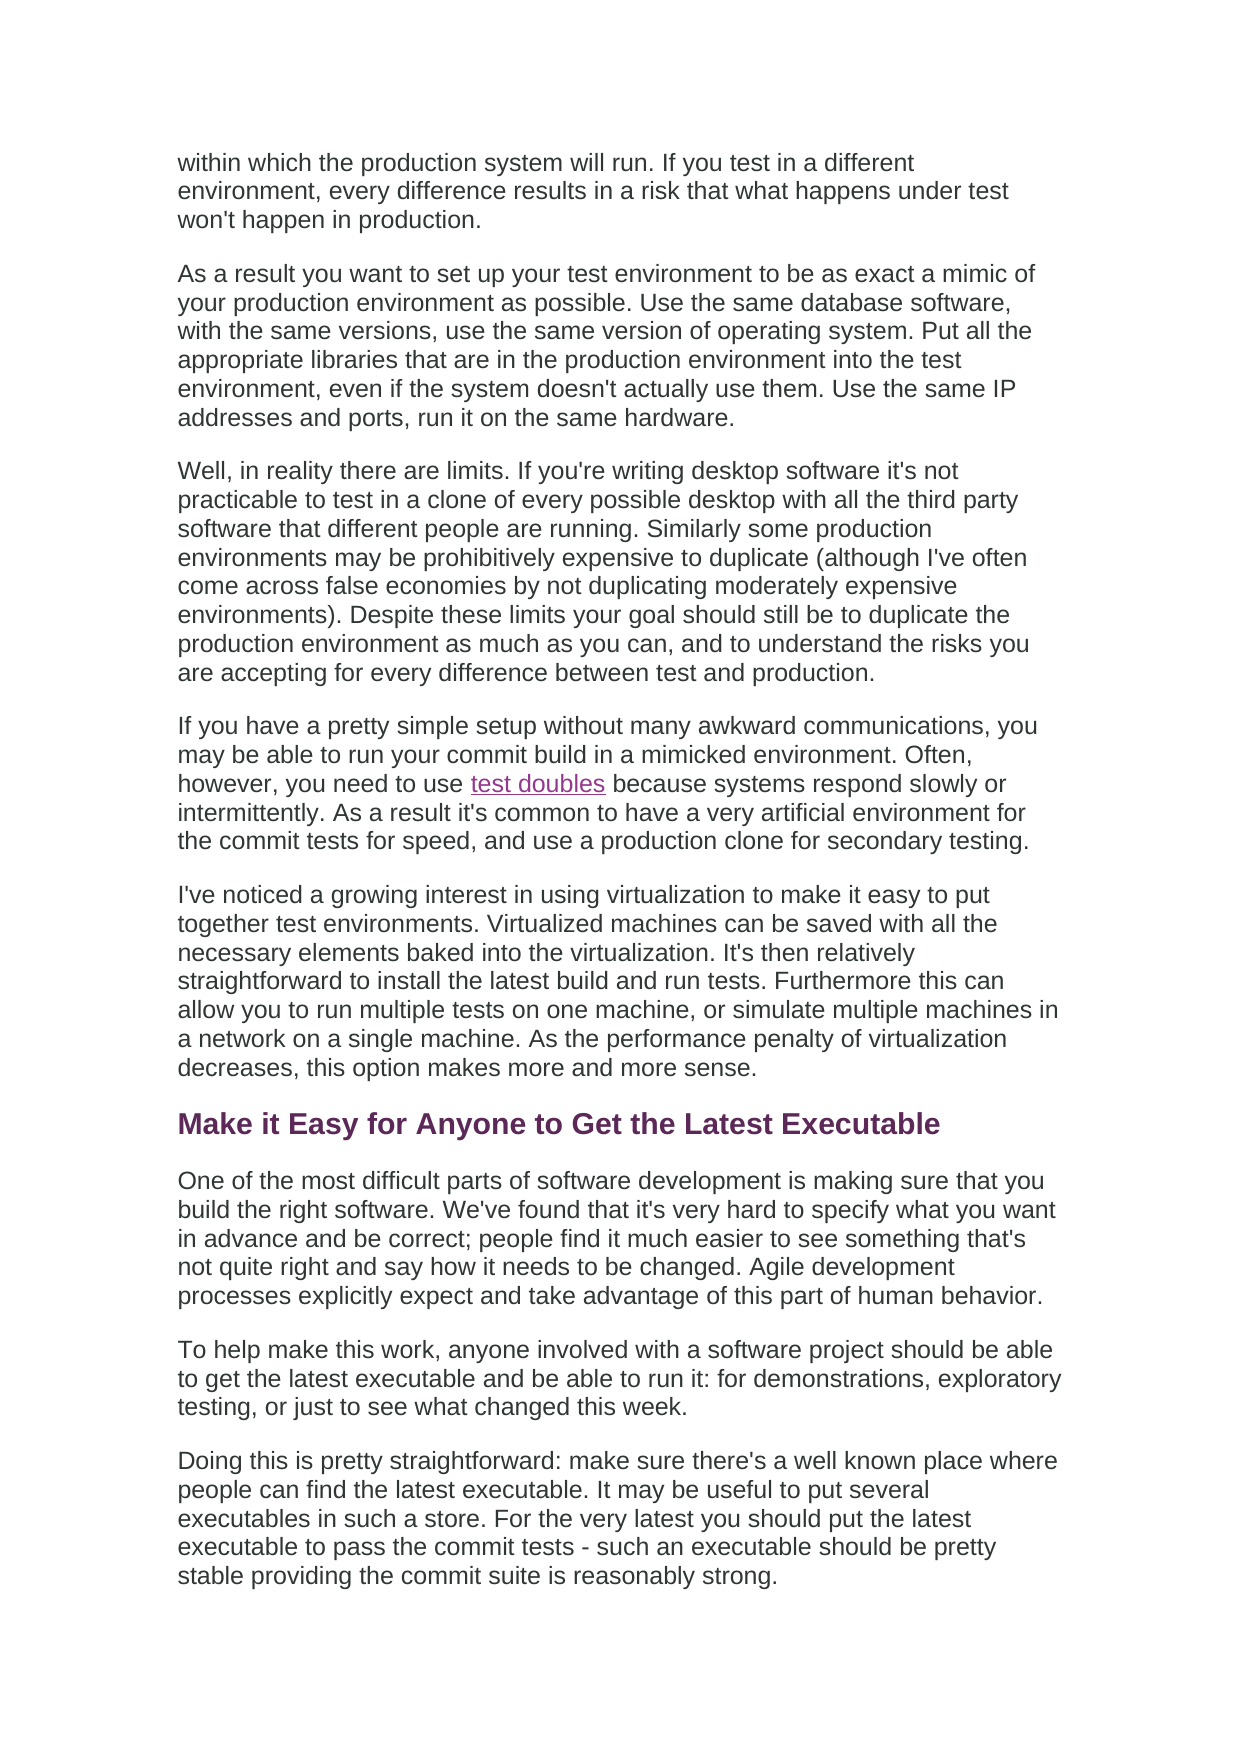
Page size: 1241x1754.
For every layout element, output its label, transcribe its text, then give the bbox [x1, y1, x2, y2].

text Well, in reality there are limits. If you're writing desktop software it's not practicable to test in a clone of every possible desktop with all the third party software that different people are running. Similarly some production environments may be prohibitively expensive to duplicate (although I've often come across false economies by not duplicating moderately expensive environments). Despite these limits your goal should still be to duplicate the production environment as much as you can, and to understand the risks you are accepting for every difference between test and production. [177, 456, 1063, 686]
text To help make this work, anyone involved with a software project should be able to get the latest executable and be able to run it: for demonstrations, exploratory testing, or just to see what changed this week. [177, 1335, 1063, 1421]
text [177, 148, 1063, 234]
text Doing this is pretty straightforward: make sure there's a well known place where people can find the latest executable. It may be useful to put several executables in such a store. For the very latest you should put the latest executable to pass the commit tests - such an executable should be pretty stable providing the commit suite is reasonably strong. [177, 1446, 1063, 1590]
text One of the most difficult parts of software development is making sure that you build the right software. We've found that it's very hard to specify what you want in advance and be correct; people find it much easier to see something that's not quite right and say how it needs to be changed. Agile development processes explicitly expect and take advantage of this part of human behavior. [177, 1166, 1063, 1310]
text As a result you want to set up your test environment to be as exact a mimic of your production environment as possible. Use the same database software, with the same versions, use the same version of operating system. Put all the appropriate libraries that are in the production environment into the test environment, even if the system doesn't actually use them. Use the same IP addresses and ports, run it on the same hardware. [177, 259, 1063, 431]
text Make it Easy for Anyone to Get the Latest Executable [177, 1106, 1063, 1141]
text I've noticed a growing interest in using virtualization to make it easy to put together test environments. Virtualized machines can be saved with all the necessary elements baked into the virtualization. It's then relatively straightforward to install the latest build and run tests. Furthermore this can allow you to run multiple tests on one machine, or simulate multiple machines in a network on a single machine. As the performance penalty of virtualization decreases, this option makes more and more sense. [177, 880, 1063, 1081]
text If you have a pretty simple setup without many awkward communications, you may be able to run your commit build in a mimicked environment. Often, however, you need to use test doubles because systems respond slowly or intermittently. As a result it's common to have a very artificial environment for the commit tests for speed, and use a production clone for secondary testing. [177, 711, 1063, 855]
